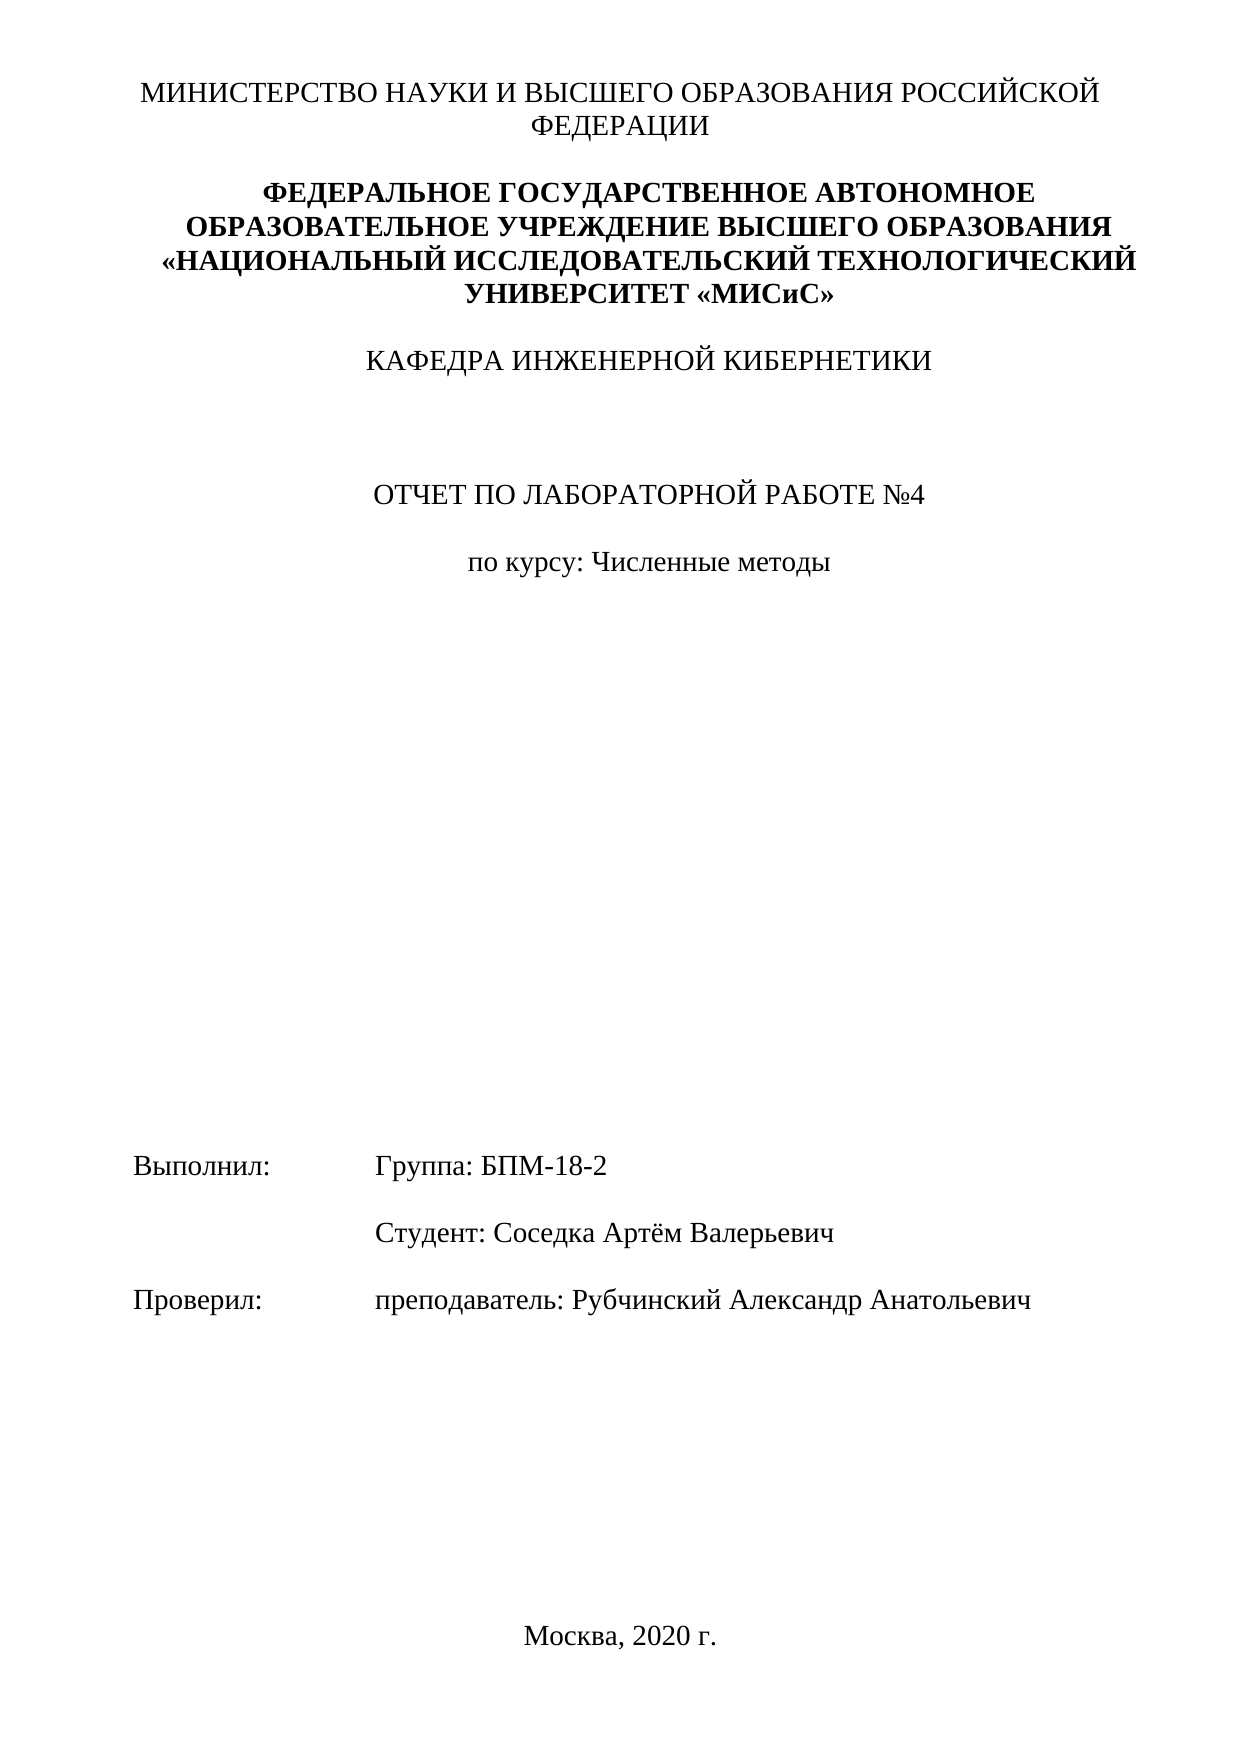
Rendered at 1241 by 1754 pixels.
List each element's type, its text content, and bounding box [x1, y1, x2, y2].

text «НАЦИОНАЛЬНЫЙ ИССЛЕДОВАТЕЛЬСКИЙ ТЕХНОЛОГИЧЕСКИЙ УНИВЕРСИТЕТ «МИСиС» [133, 243, 1165, 310]
text по курсу: Численные методы [133, 544, 1165, 578]
text МИНИСТЕРСТВО НАУКИ И ВЫСШЕГО ОБРАЗОВАНИЯ РОССИЙСКОЙ ФЕДЕРАЦИИ [75, 75, 1165, 142]
text Выполнил: Группа: БПМ-18-2 [133, 1148, 1165, 1182]
text Проверил: преподаватель: Рубчинский Александр Анатольевич [133, 1282, 1165, 1316]
text Студент: Соседка Артём Валерьевич [133, 1215, 1165, 1249]
text ОТЧЕТ ПО ЛАБОРАТОРНОЙ РАБОТЕ №4 [133, 477, 1165, 511]
text ФЕДЕРАЛЬНОЕ ГОСУДАРСТВЕННОЕ АВТОНОМНОЕ ОБРАЗОВАТЕЛЬНОЕ УЧРЕЖДЕНИЕ ВЫСШЕГО ОБРАЗОВАНИЯ [133, 176, 1165, 243]
text КАФЕДРА ИНЖЕНЕРНОЙ КИБЕРНЕТИКИ [133, 343, 1165, 377]
text Москва, 2020 г. [75, 1618, 1165, 1651]
